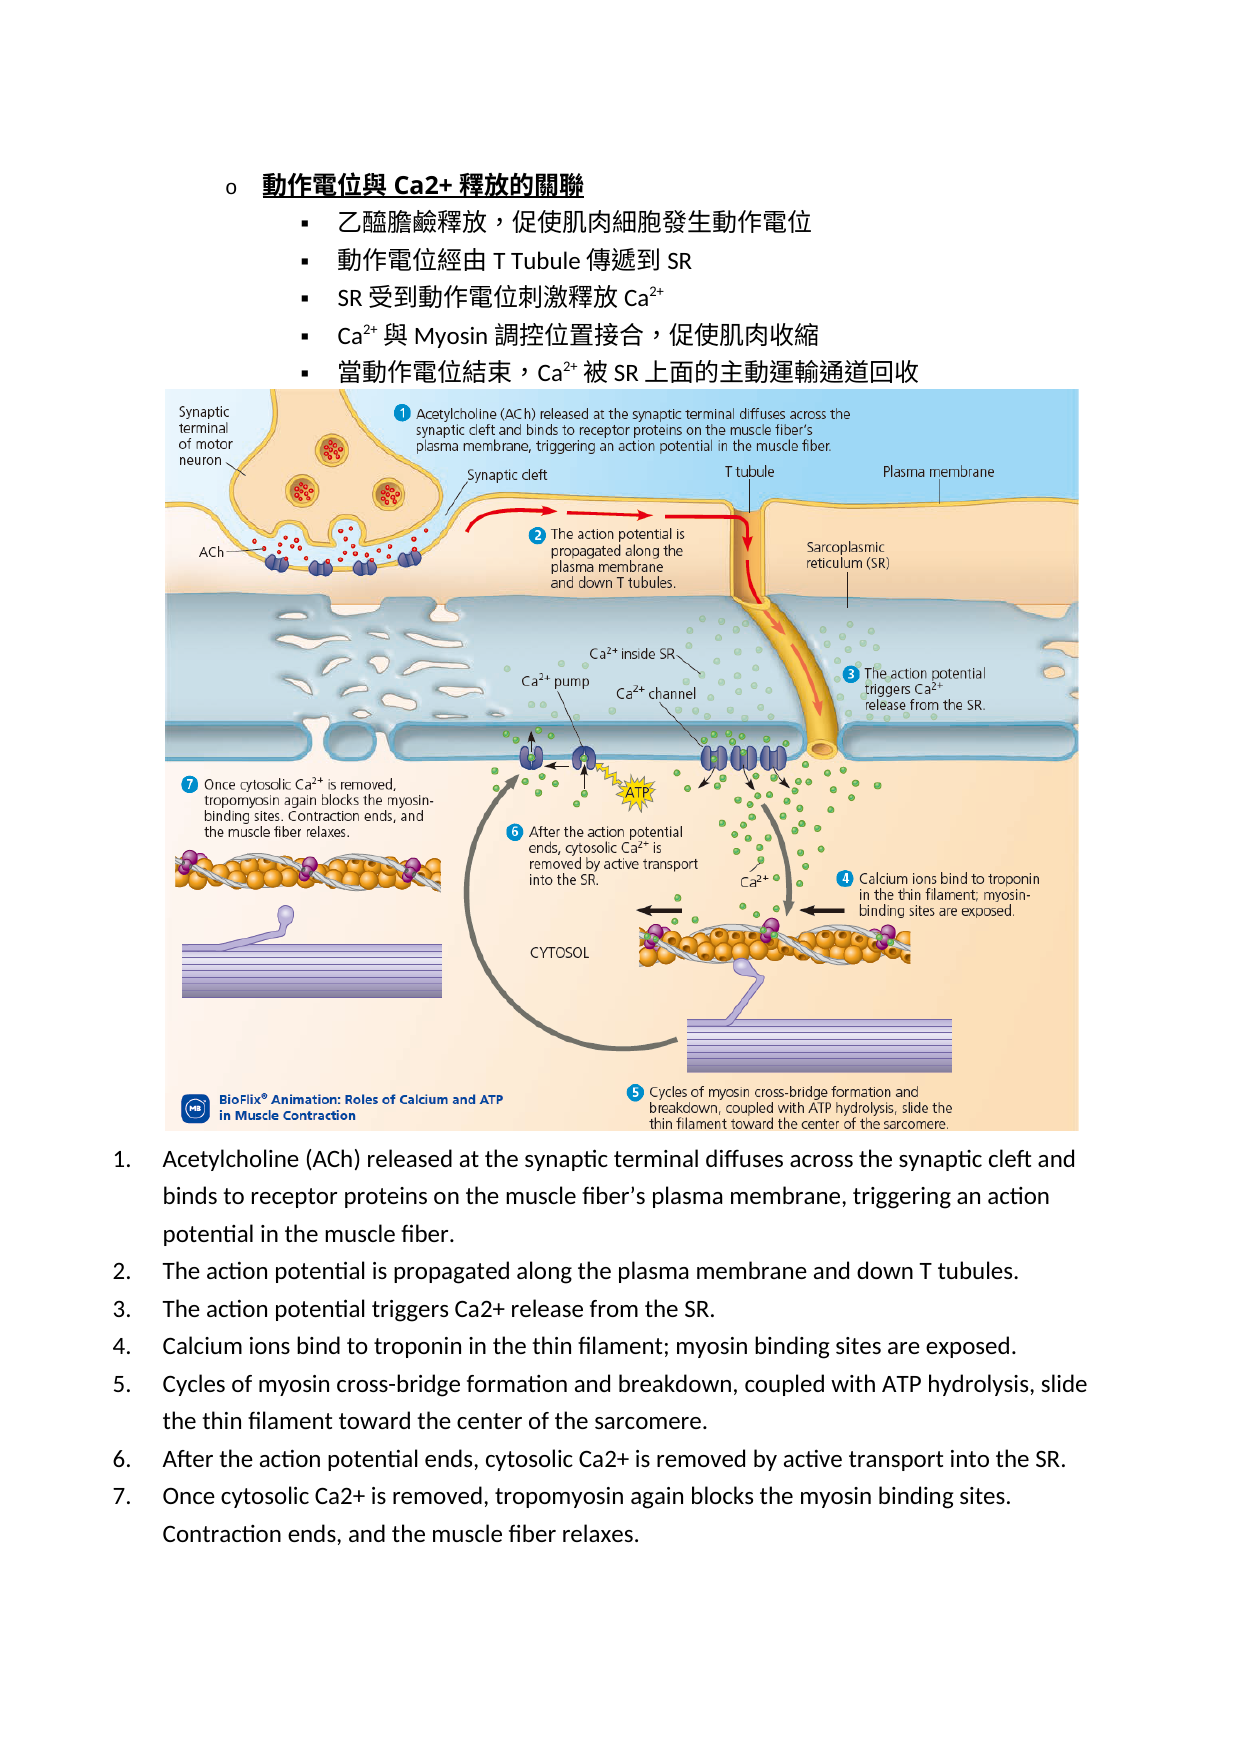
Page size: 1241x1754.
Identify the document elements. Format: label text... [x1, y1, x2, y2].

list Cycles of myosin cross-bridge formation and breakdown, coupled with ATP hydrolysis, slide the thin filament toward the center of the sarcomere. [112, 1364, 1128, 1439]
list Calcium ions bind to troponin in the thin filament; myosin binding sites are exposed. [112, 1327, 1128, 1364]
list 當動作電位結束，Ca2+ 被 SR 上面的主動運輸通道回收 [300, 352, 1128, 389]
list Once cytosolic Ca2+ is removed, tropomyosin again blocks the myosin binding sites. Contraction ends, and the muscle fiber relaxes. [112, 1477, 1128, 1552]
list After the action potential ends, cytosolic Ca2+ is removed by active transport into the SR. [112, 1439, 1128, 1477]
picture [153, 389, 1087, 1131]
list Ca2+ 與 Myosin 調控位置接合，促使肌肉收縮 [300, 314, 1128, 352]
list Acetylcholine (ACh) released at the synaptic terminal diffuses across the synaptic cleft and binds to receptor proteins on the muscle fiber’s plasma membrane, triggering an action potential in the muscle fiber. [112, 1139, 1128, 1252]
list 動作電位經由 T Tubule 傳遞到 SR [300, 239, 1128, 277]
list 乙醯膽鹼釋放，促使肌肉細胞發生動作電位 [300, 202, 1128, 239]
list 動作電位與 Ca2+ 釋放的關聯 [225, 164, 1128, 202]
list The action potential triggers Ca2+ release from the SR. [112, 1289, 1128, 1327]
list SR 受到動作電位刺激釋放 Ca2+ [300, 277, 1128, 314]
list The action potential is propagated along the plasma membrane and down T tubules. [112, 1252, 1128, 1289]
